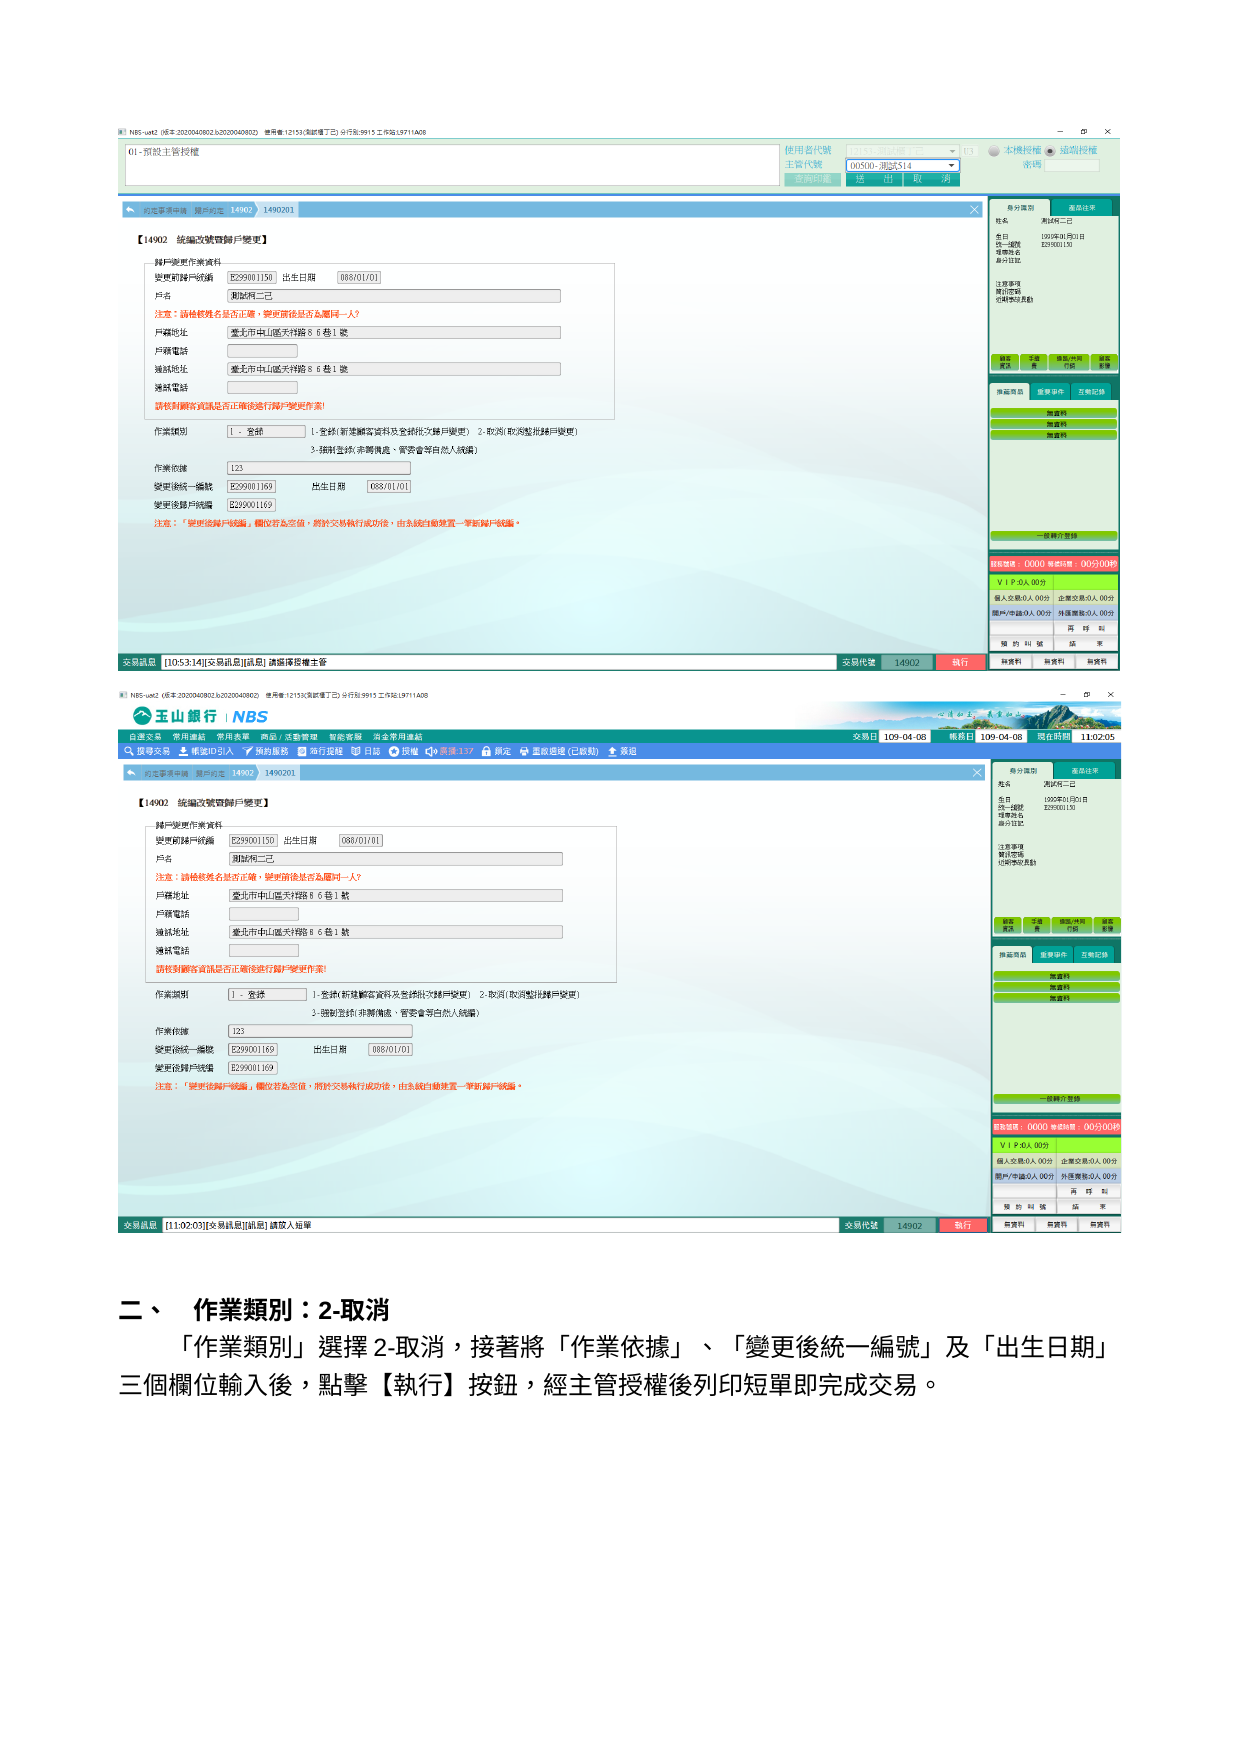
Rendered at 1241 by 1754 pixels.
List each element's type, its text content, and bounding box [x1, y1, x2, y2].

picture [118, 689, 1122, 1233]
text 「作業類別」選擇2-取消，接著將「作業依據」、「變更後統一編號」及「出生日期」三個欄位輸入後，點擊【執行】按鈕，經主管授權後列印短單即完成交易。 [118, 1327, 1122, 1402]
list 作業類別：2-取消 [118, 1289, 1122, 1327]
picture [118, 127, 1120, 671]
